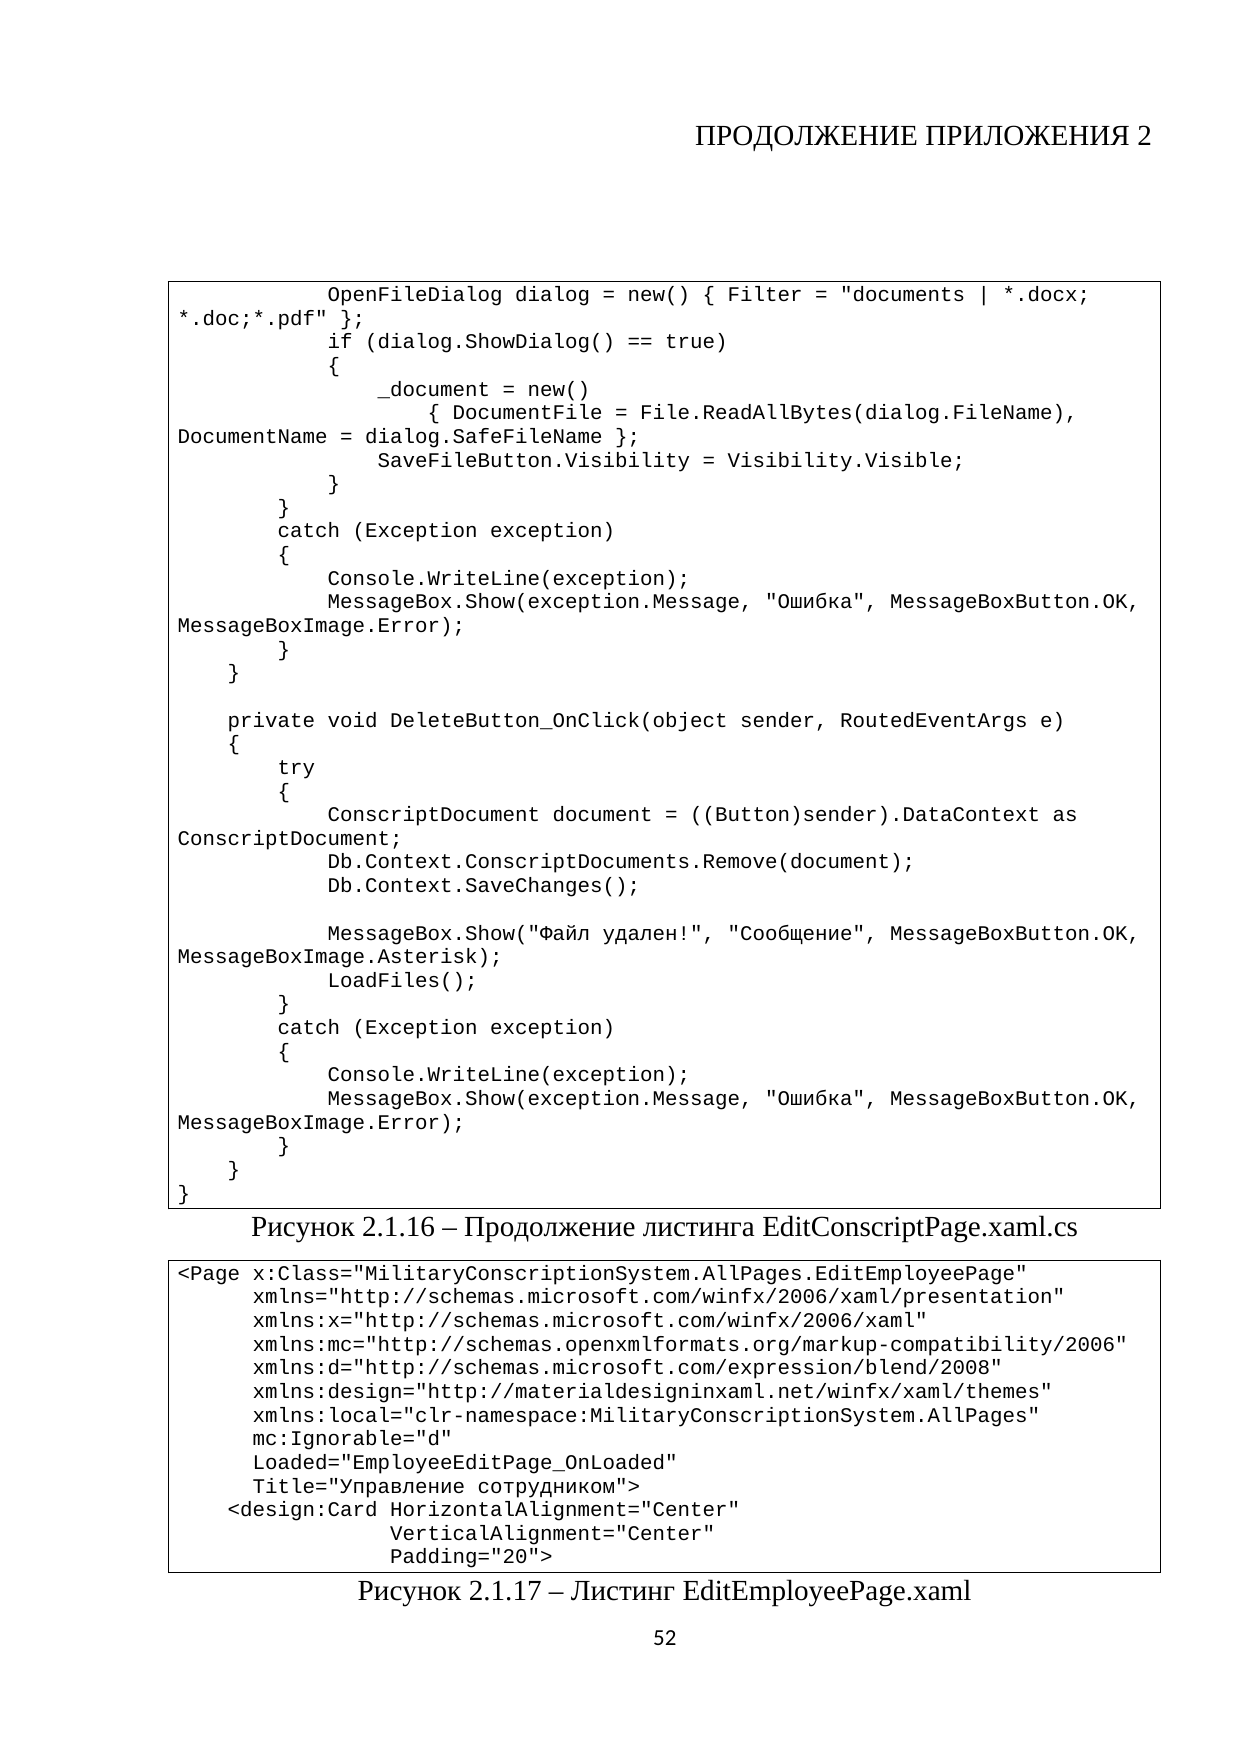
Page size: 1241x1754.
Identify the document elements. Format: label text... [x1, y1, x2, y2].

text LoadFiles(); [177, 970, 1152, 993]
text { [177, 1041, 1152, 1064]
text MessageBox.Show(exception.Message, "Ошибка", MessageBoxButton.OK, MessageBoxImage.Error); [177, 1088, 1152, 1135]
text private void DeleteButton_OnClick(object sender, RoutedEventArgs e) [177, 710, 1152, 733]
text Продолжение приложения 2 [177, 118, 1152, 152]
text MessageBox.Show(exception.Message, "Ошибка", MessageBoxButton.OK, MessageBoxImage.Error); [177, 591, 1152, 639]
text } [169, 1179, 1160, 1208]
text { DocumentFile = File.ReadAllBytes(dialog.FileName), DocumentName = dialog.SafeFileName }; [177, 402, 1152, 449]
text try [177, 757, 1152, 781]
text Padding="20"> [169, 1543, 1160, 1572]
text xmlns:d="http://schemas.microsoft.com/expression/blend/2008" [177, 1357, 1152, 1381]
text } [177, 662, 1152, 686]
text mc:Ignorable="d" [177, 1428, 1152, 1452]
text } [177, 497, 1152, 521]
text _document = new() [177, 379, 1152, 402]
text { [177, 733, 1152, 757]
text Loaded="EmployeeEditPage_OnLoaded" [177, 1452, 1152, 1476]
text Db.Context.ConscriptDocuments.Remove(document); [177, 852, 1152, 875]
text } [177, 639, 1152, 662]
text xmlns:local="clr-namespace:MilitaryConscriptionSystem.AllPages" [177, 1405, 1152, 1428]
text xmlns="http://schemas.microsoft.com/winfx/2006/xaml/presentation" [177, 1286, 1152, 1310]
text Рисунок 2.1.17 – Листинг EditEmployeePage.xaml [177, 1573, 1152, 1607]
text SaveFileButton.Visibility = Visibility.Visible; [177, 449, 1152, 473]
text } [177, 993, 1152, 1017]
text <design:Card HorizontalAlignment="Center" [177, 1499, 1152, 1523]
text } [177, 1159, 1152, 1179]
text OpenFileDialog dialog = new() { Filter = "documents | *.docx; *.doc;*.pdf" }; [169, 282, 1160, 331]
text { [177, 544, 1152, 568]
text xmlns:mc="http://schemas.openxmlformats.org/markup-compatibility/2006" [177, 1334, 1152, 1357]
text catch (Exception exception) [177, 521, 1152, 544]
text catch (Exception exception) [177, 1017, 1152, 1041]
text VerticalAlignment="Center" [177, 1523, 1152, 1543]
text Db.Context.SaveChanges(); [177, 875, 1152, 899]
text ConscriptDocument document = ((Button)sender).DataContext as ConscriptDocument; [177, 804, 1152, 852]
text xmlns:design="http://materialdesigninxaml.net/winfx/xaml/themes" [177, 1381, 1152, 1405]
text Рисунок 2.1.16 – Продолжение листинга EditConscriptPage.xaml.cs [177, 1209, 1152, 1243]
text Title="Управление сотрудником"> [177, 1476, 1152, 1499]
text Console.WriteLine(exception); [177, 568, 1152, 591]
text { [177, 781, 1152, 804]
text } [177, 473, 1152, 497]
text <Page x:Class="MilitaryConscriptionSystem.AllPages.EditEmployeePage" [169, 1261, 1160, 1286]
text Console.WriteLine(exception); [177, 1064, 1152, 1088]
text xmlns:x="http://schemas.microsoft.com/winfx/2006/xaml" [177, 1310, 1152, 1334]
text MessageBox.Show("Файл удален!", "Сообщение", MessageBoxButton.OK, MessageBoxImage.Asterisk); [177, 922, 1152, 970]
text { [177, 355, 1152, 379]
text if (dialog.ShowDialog() == true) [177, 331, 1152, 355]
text } [177, 1135, 1152, 1159]
